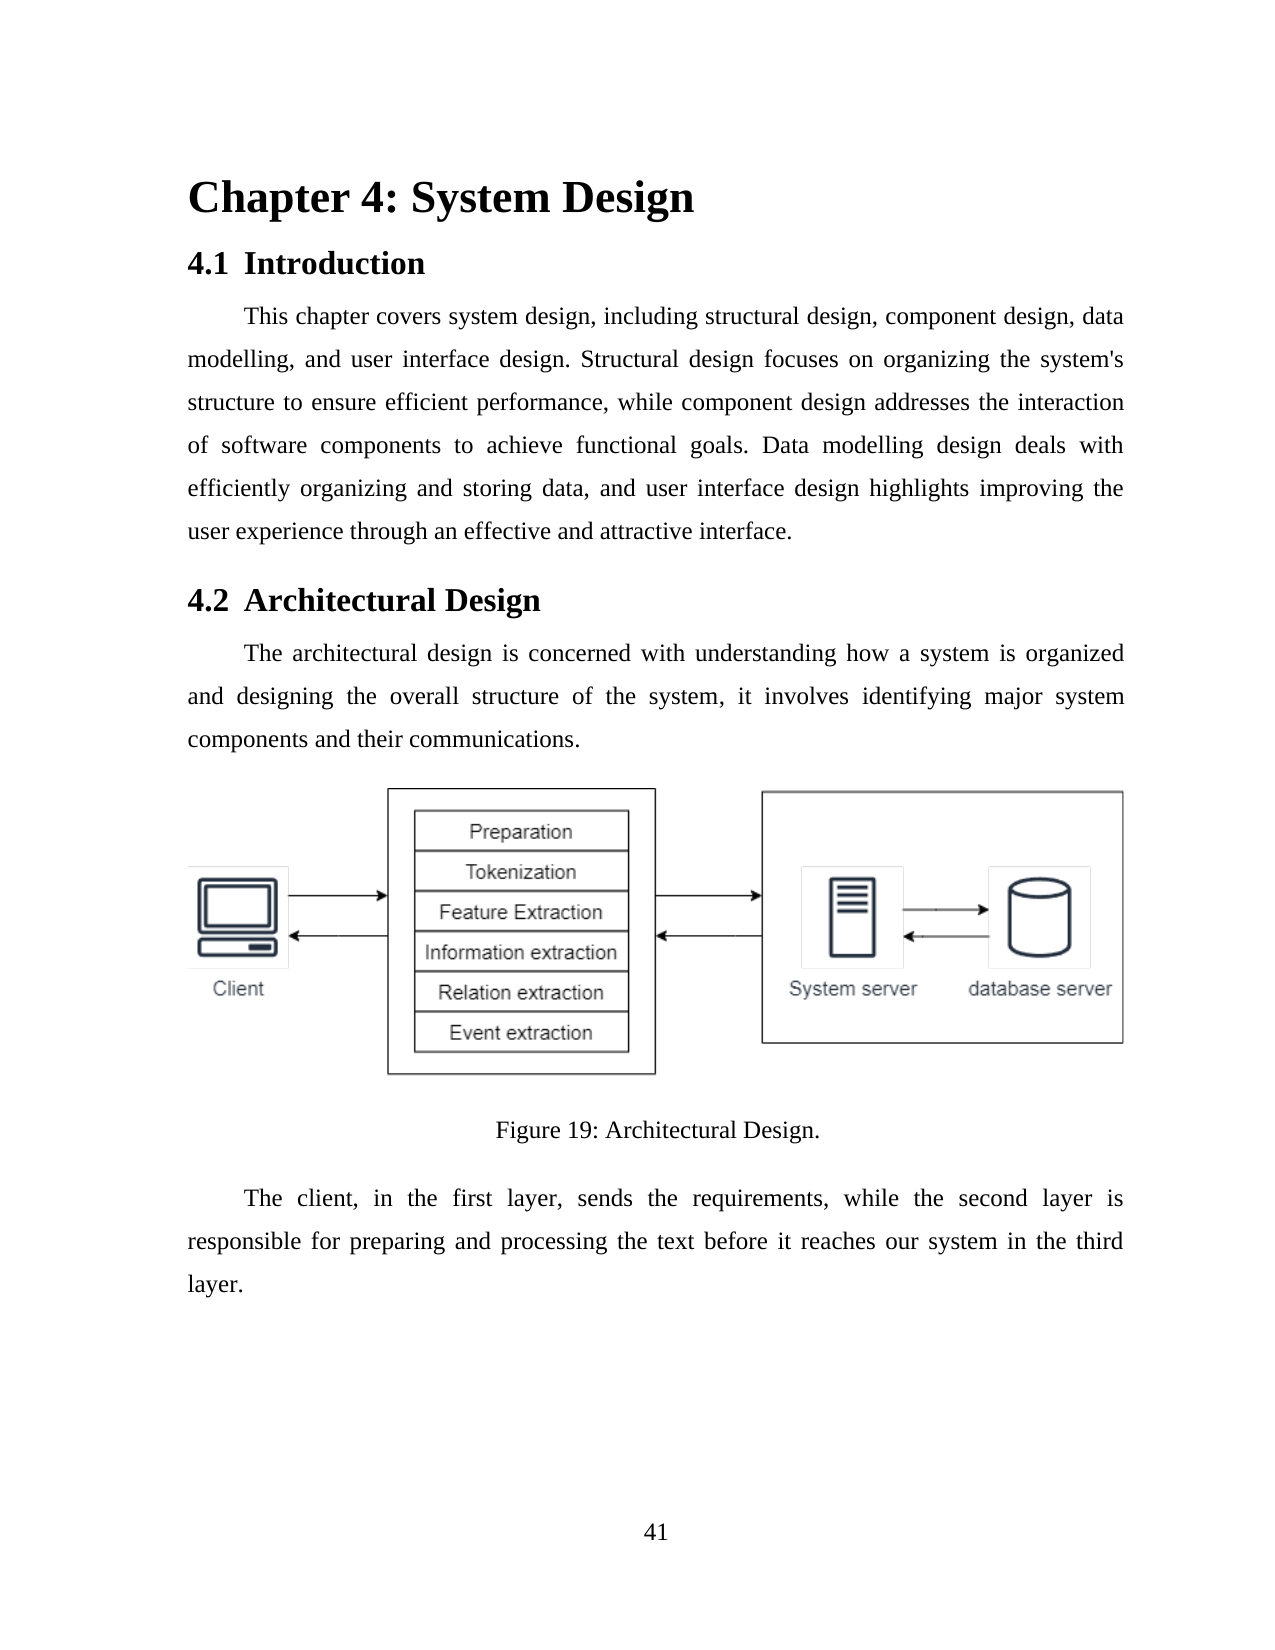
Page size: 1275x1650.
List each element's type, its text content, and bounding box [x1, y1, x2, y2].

text The architectural design is concerned with understanding how a system is organized and designing the overall structure of the system, it involves identifying major system components and their communications. [187, 646, 1125, 761]
subtitle Chapter 4: System Design [142, 170, 1125, 222]
subtitle Introduction [187, 252, 1125, 290]
text Figure 19: Architectural Design. [187, 1123, 1128, 1152]
subtitle Architectural Design [187, 589, 1125, 627]
text This chapter covers system design, including structural design, component design, data modelling, and user interface design. Structural design focuses on organizing the system's structure to ensure efficient performance, while component design addresses the interaction of software components to achieve functional goals. Data modelling design deals with efficiently organizing and storing data, and user interface design highlights improving the user experience through an effective and attractive interface. [187, 309, 1125, 553]
picture [187, 796, 1124, 1084]
text The client, in the first layer, sends the requirements, while the second layer is responsible for preparing and processing the text before it reaches our system in the third layer. [187, 1191, 1125, 1306]
